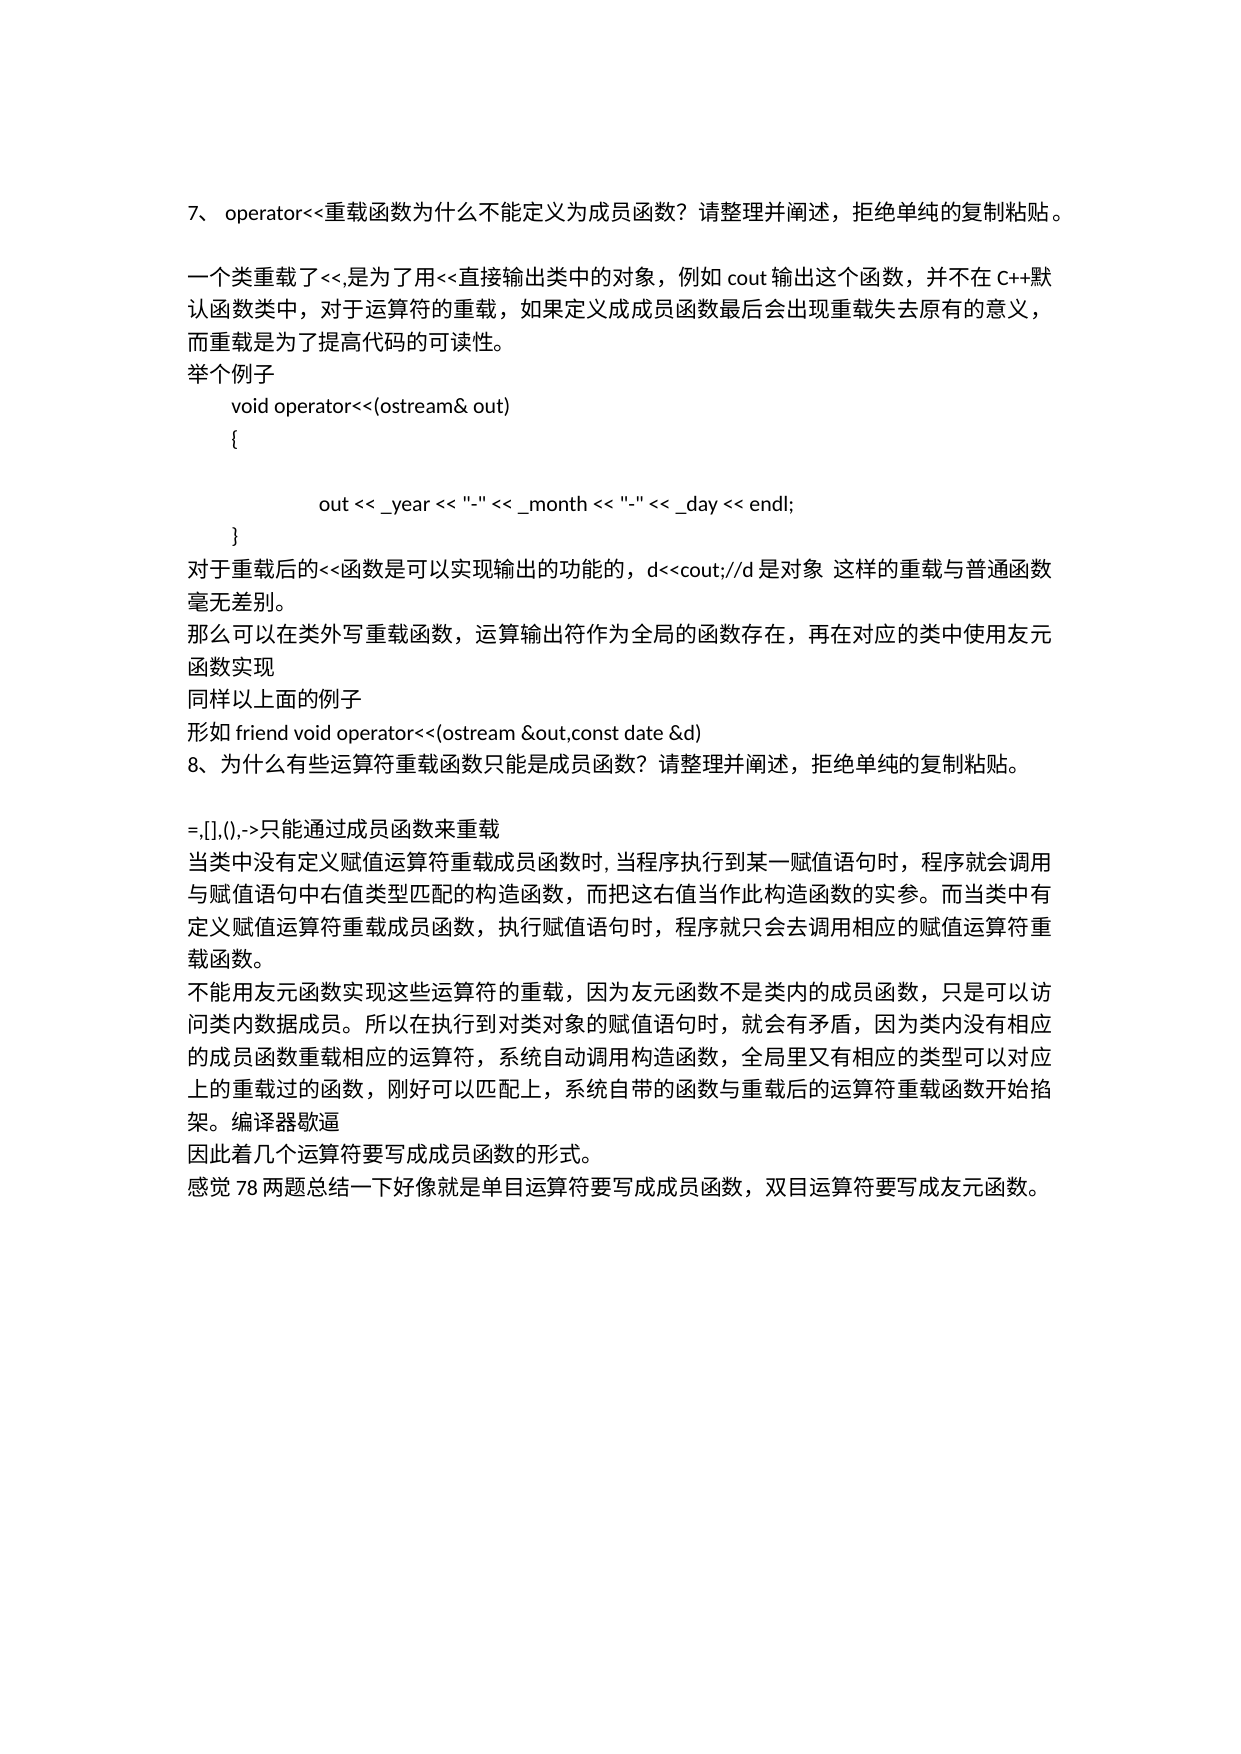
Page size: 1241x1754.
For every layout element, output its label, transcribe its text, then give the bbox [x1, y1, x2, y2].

text 不能用友元函数实现这些运算符的重载，因为友元函数不是类内的成员函数，只是可以访问类内数据成员。所以在执行到对类对象的赋值语句时，就会有矛盾，因为类内没有相应的成员函数重载相应的运算符，系统自动调用构造函数，全局里又有相应的类型可以对应上的重载过的函数，刚好可以匹配上，系统自带的函数与重载后的运算符重载函数开始掐架。编译器歇逼 [187, 974, 1053, 1137]
text void operator<<(ostream& out) [187, 389, 1053, 422]
list operator<<重载函数为什么不能定义为成员函数？请整理并阐述，拒绝单纯的复制粘贴。 [187, 194, 1053, 259]
text 8、为什么有些运算符重载函数只能是成员函数？请整理并阐述，拒绝单纯的复制粘贴。 [187, 747, 1053, 779]
text 感觉78两题总结一下好像就是单目运算符要写成成员函数，双目运算符要写成友元函数。 [187, 1169, 1053, 1202]
text 同样以上面的例子 [187, 682, 1053, 714]
text { [187, 422, 1053, 454]
text =,[],(),->只能通过成员函数来重载 [187, 812, 1053, 844]
text out << _year << "-" << _month << "-" << _day << endl; [187, 487, 1053, 519]
text 形如friend void operator<<(ostream &out,const date &d) [187, 714, 1053, 747]
text } [187, 519, 1053, 552]
text 当类中没有定义赋值运算符重载成员函数时, 当程序执行到某一赋值语句时，程序就会调用与赋值语句中右值类型匹配的构造函数，而把这右值当作此构造函数的实参。而当类中有定义赋值运算符重载成员函数，执行赋值语句时，程序就只会去调用相应的赋值运算符重载函数。 [187, 844, 1053, 974]
text 对于重载后的<<函数是可以实现输出的功能的，d<<cout;//d是对象 这样的重载与普通函数毫无差别。 [187, 552, 1053, 617]
text 那么可以在类外写重载函数，运算输出符作为全局的函数存在，再在对应的类中使用友元函数实现 [187, 617, 1053, 682]
text 一个类重载了<<,是为了用<<直接输出类中的对象，例如cout输出这个函数，并不在C++默认函数类中，对于运算符的重载，如果定义成成员函数最后会出现重载失去原有的意义，而重载是为了提高代码的可读性。 [187, 259, 1053, 357]
text 举个例子 [187, 357, 1053, 389]
text 因此着几个运算符要写成成员函数的形式。 [187, 1137, 1053, 1169]
